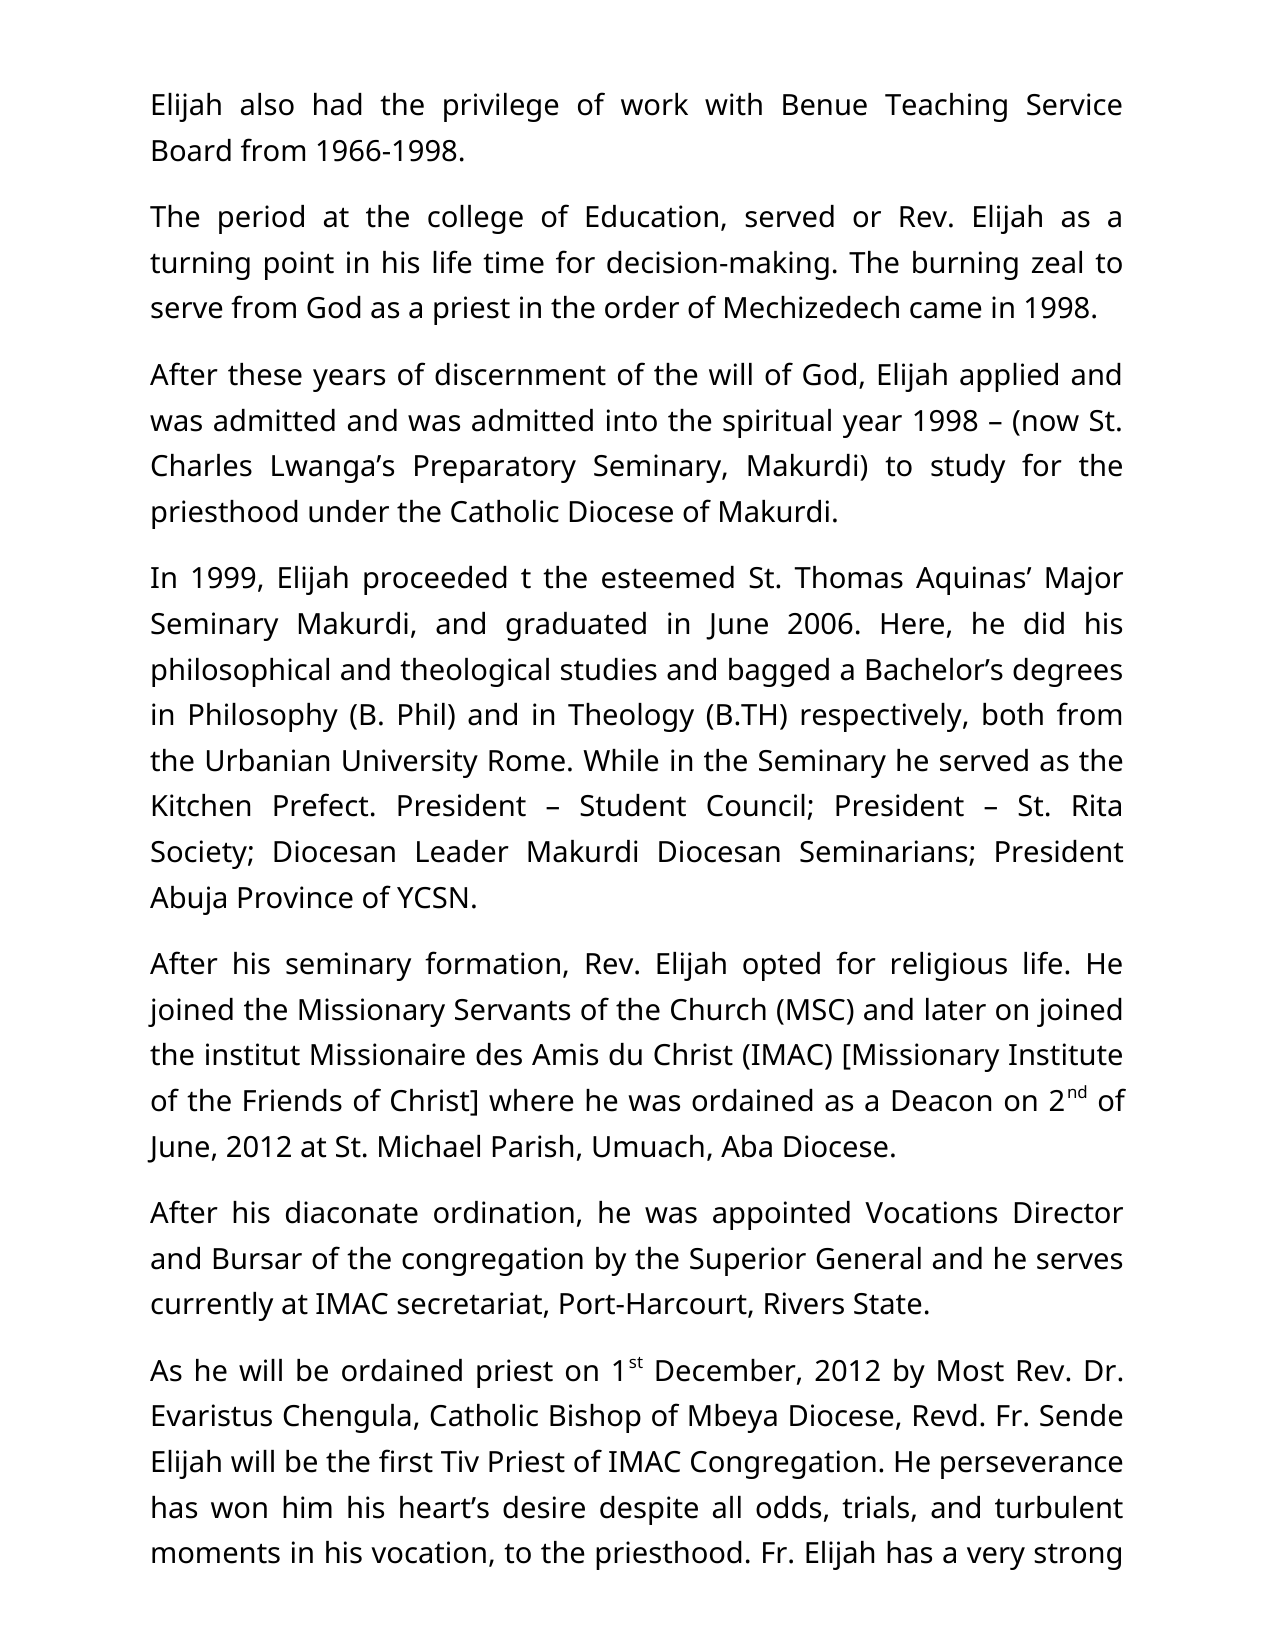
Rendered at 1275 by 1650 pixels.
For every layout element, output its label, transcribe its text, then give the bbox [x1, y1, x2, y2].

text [150, 1350, 1125, 1572]
text After these years of discernment of the will of God, Elijah applied and was admitted and was admitted into the spiritual year 1998 – (now St. Charles Lwanga’s Preparatory Seminary, Makurdi) to study for the priesthood under the Catholic Diocese of Makurdi. [150, 354, 1125, 531]
text The period at the college of Education, served or Rev. Elijah as a turning point in his life time for decision-making. The burning zeal to serve from God as a priest in the order of Mechizedech came in 1998. [150, 196, 1125, 327]
text After his seminary formation, Rev. Elijah opted for religious life. He joined the Missionary Servants of the Church (MSC) and later on joined the institut Missionaire des Amis du Christ (IMAC) [Missionary Institute of the Friends of Christ] where he was ordained as a Deacon on 2nd of June, 2012 at St. Michael Parish, Umuach, Aba Diocese. [150, 943, 1125, 1166]
text In 1999, Elijah proceeded t the esteemed St. Thomas Aquinas’ Major Seminary Makurdi, and graduated in June 2006. Here, he did his philosophical and theological studies and bagged a Bachelor’s degrees in Philosophy (B. Phil) and in Theology (B.TH) respectively, both from the Urbanian University Rome. While in the Seminary he served as the Kitchen Prefect. President – Student Council; President – St. Rita Society; Diocesan Leader Makurdi Diocesan Seminarians; President Abuja Province of YCSN. [150, 557, 1125, 917]
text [150, 84, 1125, 170]
text After his diaconate ordination, he was appointed Vocations Director and Bursar of the congregation by the Superior General and he serves currently at IMAC secretariat, Port-Harcourt, Rivers State. [150, 1192, 1125, 1323]
